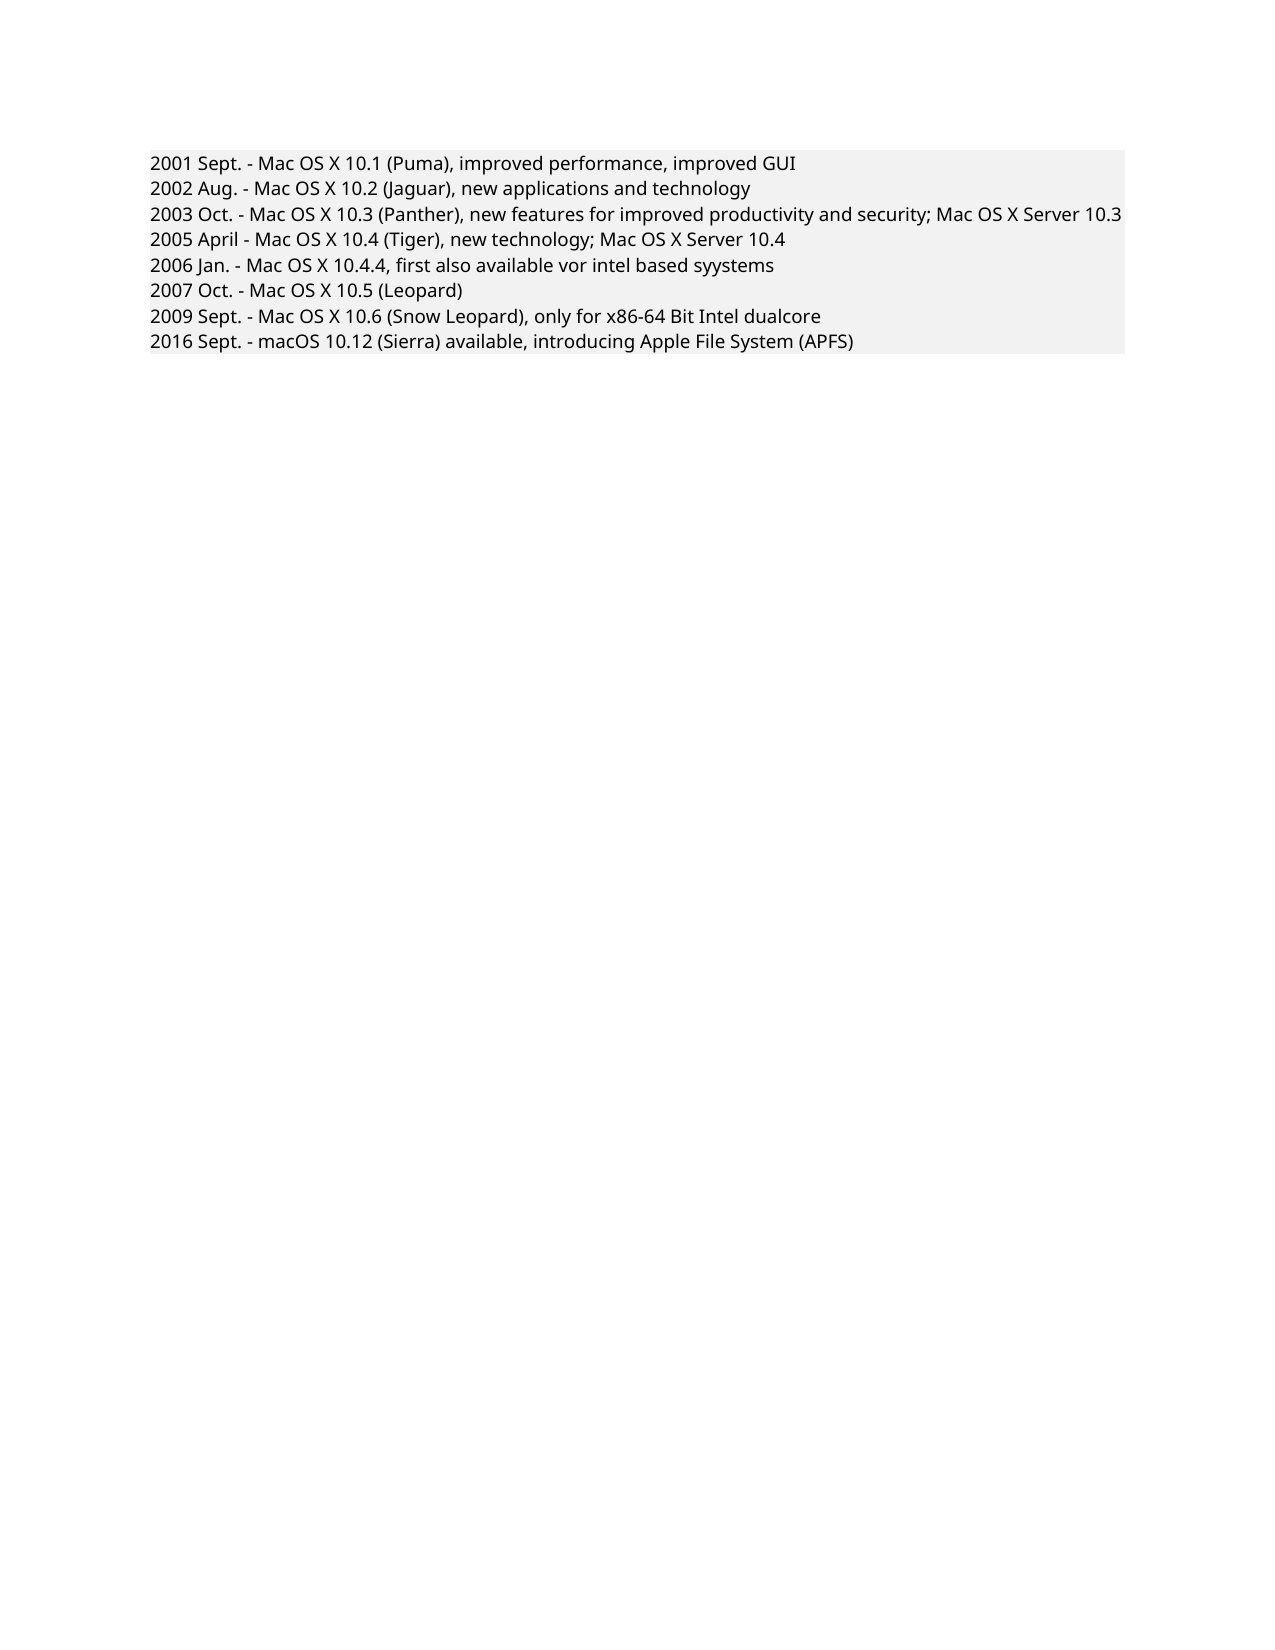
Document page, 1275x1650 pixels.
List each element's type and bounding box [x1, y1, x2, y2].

text [150, 150, 1125, 354]
